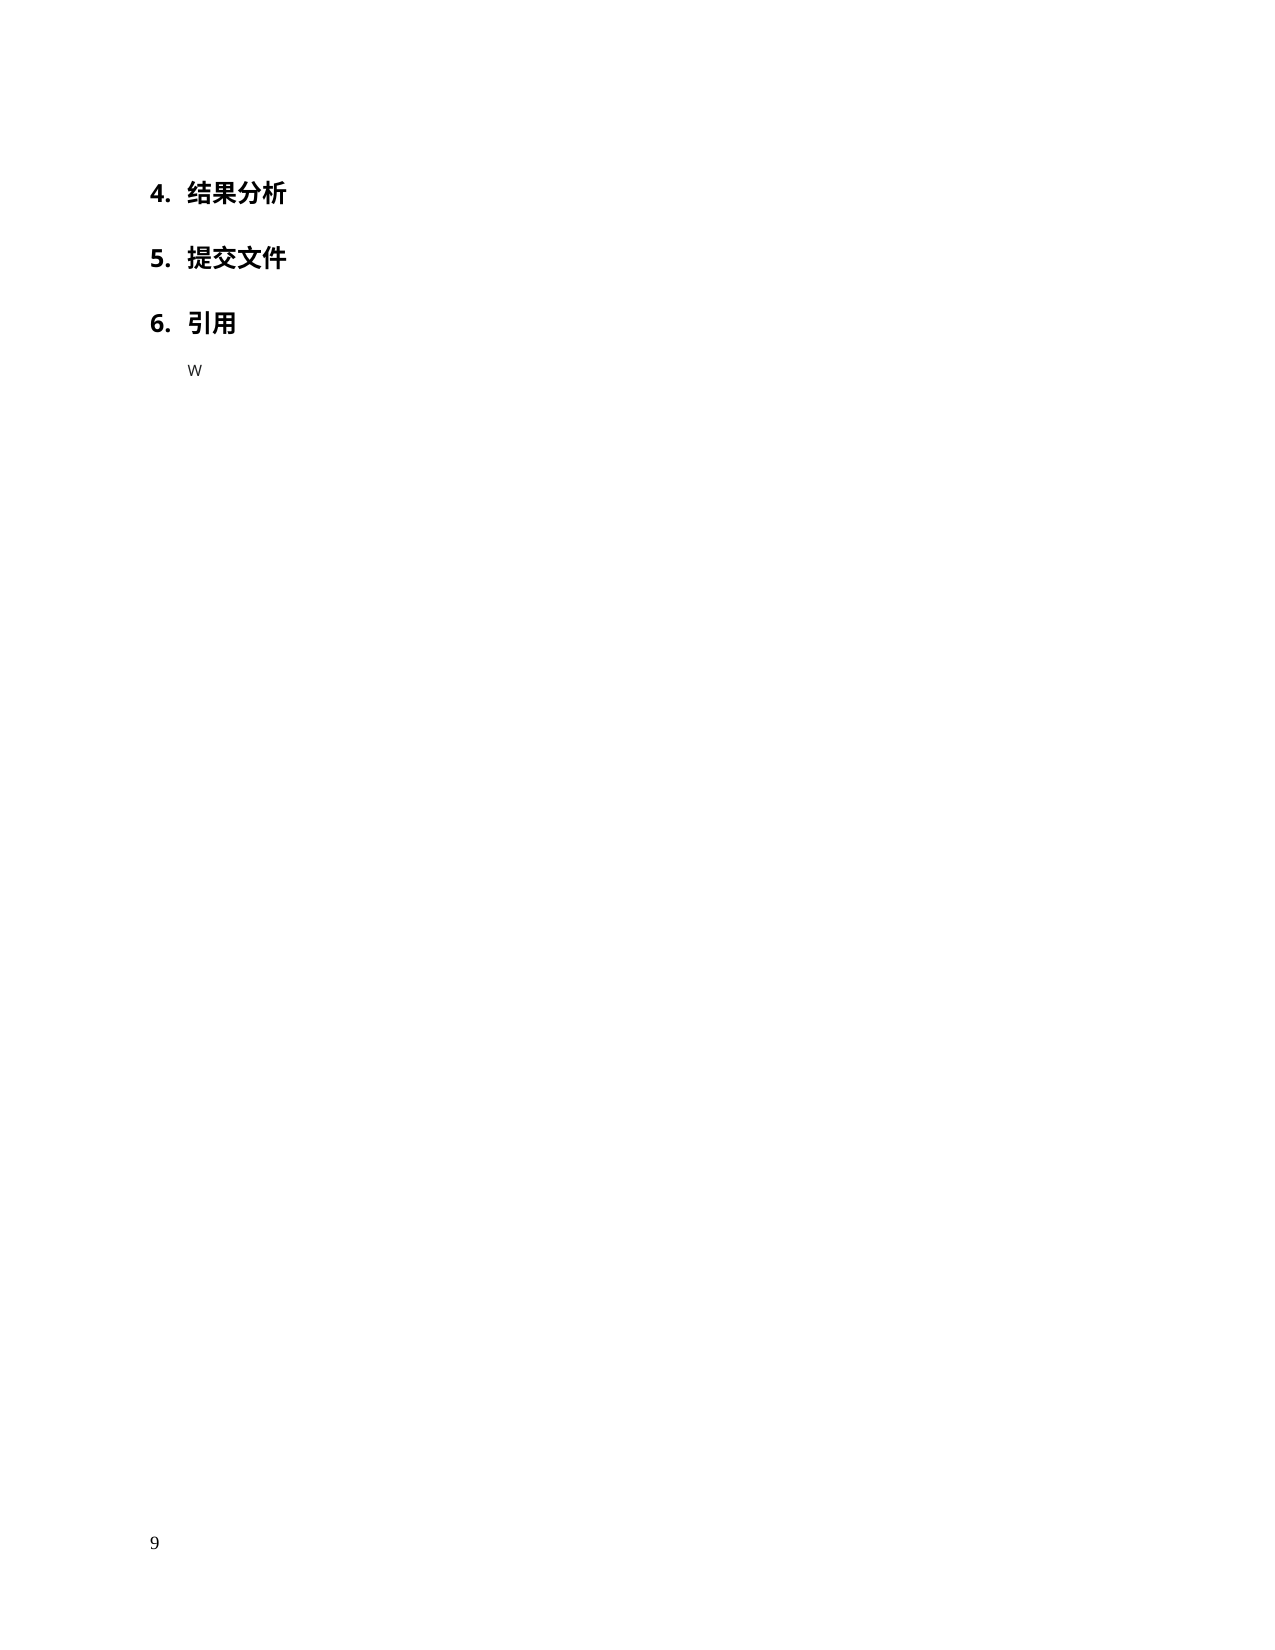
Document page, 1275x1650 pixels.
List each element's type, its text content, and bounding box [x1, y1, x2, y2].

list 提交文件 [150, 224, 1125, 289]
list 引用 [150, 289, 1125, 354]
list 结果分析 [150, 159, 1125, 224]
list W [187, 354, 1125, 386]
